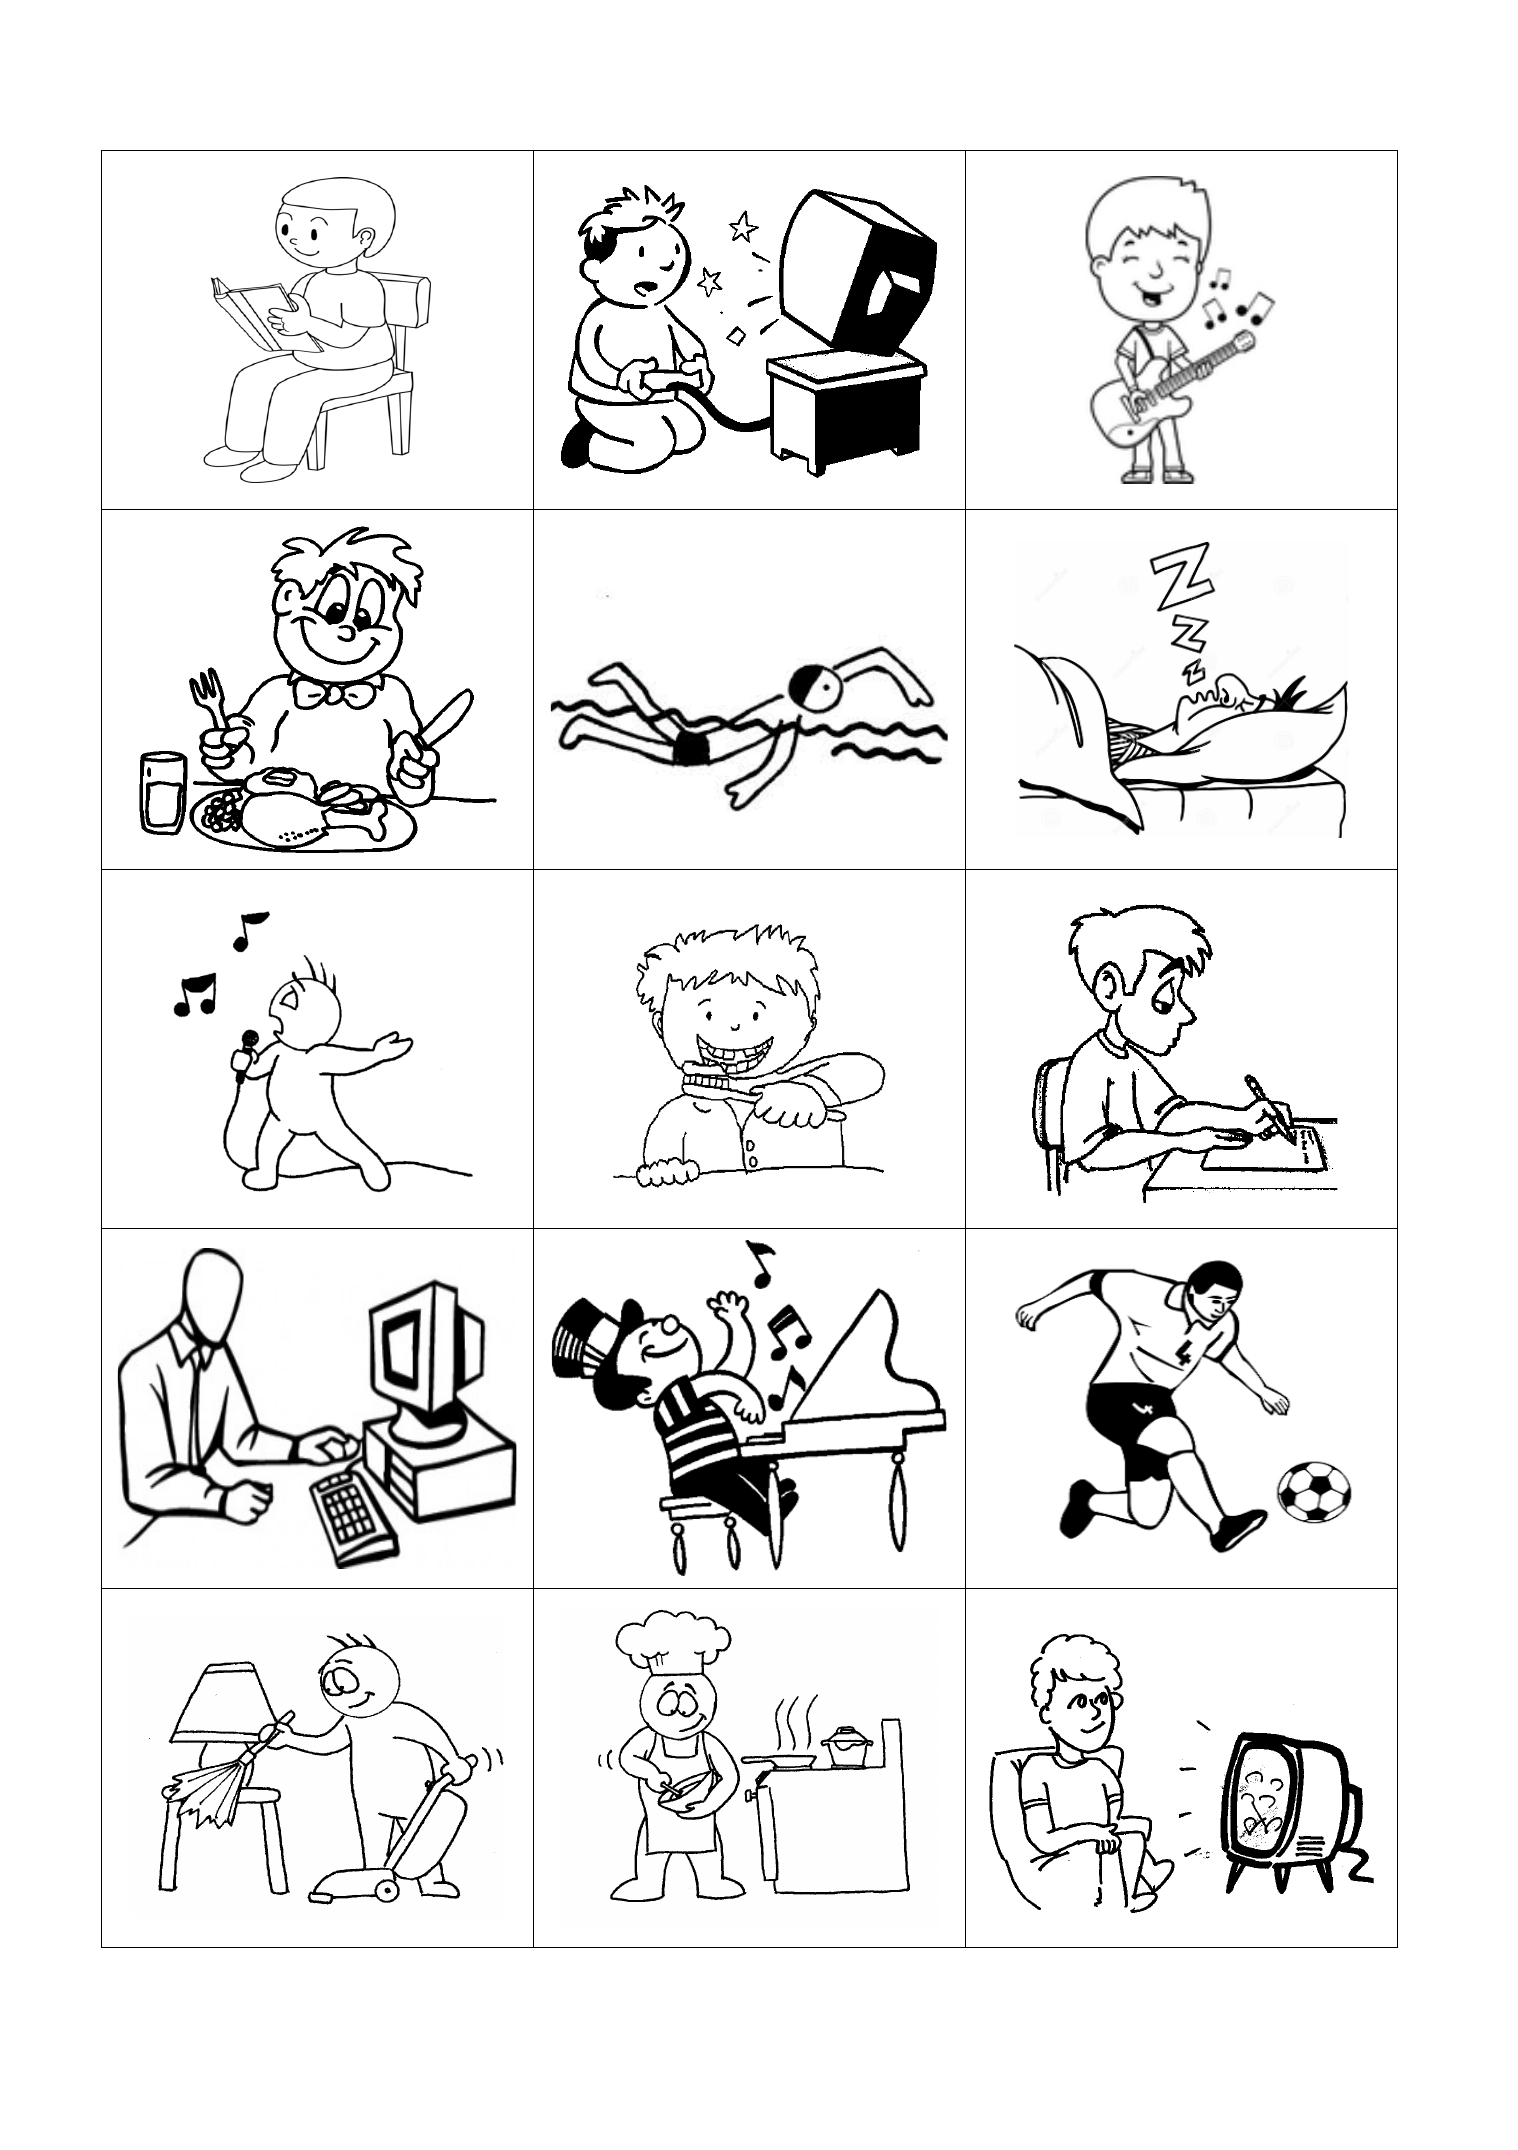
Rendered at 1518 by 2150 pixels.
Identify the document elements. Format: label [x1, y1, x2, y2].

table_header [102, 151, 533, 509]
picture [550, 553, 948, 826]
picture [607, 895, 892, 1203]
table_cell [966, 1229, 1397, 1587]
picture [988, 1621, 1374, 1914]
table_cell [534, 1229, 965, 1587]
table_cell [102, 1229, 533, 1587]
table_header [966, 151, 1397, 509]
picture [203, 177, 431, 483]
picture [117, 1248, 517, 1569]
picture [559, 1607, 939, 1928]
table_cell [966, 1589, 1397, 1947]
table_cell [102, 1589, 533, 1947]
picture [1027, 176, 1335, 484]
picture [551, 1240, 947, 1576]
table_header [534, 151, 965, 509]
table_cell [102, 870, 533, 1228]
table_cell [534, 510, 965, 869]
table_cell [534, 1589, 965, 1947]
picture [1006, 1252, 1356, 1565]
picture [1025, 895, 1338, 1203]
table_cell [966, 870, 1397, 1228]
table_cell [102, 510, 533, 869]
picture [128, 1618, 506, 1917]
picture [1013, 541, 1349, 838]
picture [149, 900, 485, 1198]
picture [137, 525, 497, 854]
table_cell [534, 870, 965, 1228]
table_cell [966, 510, 1397, 869]
